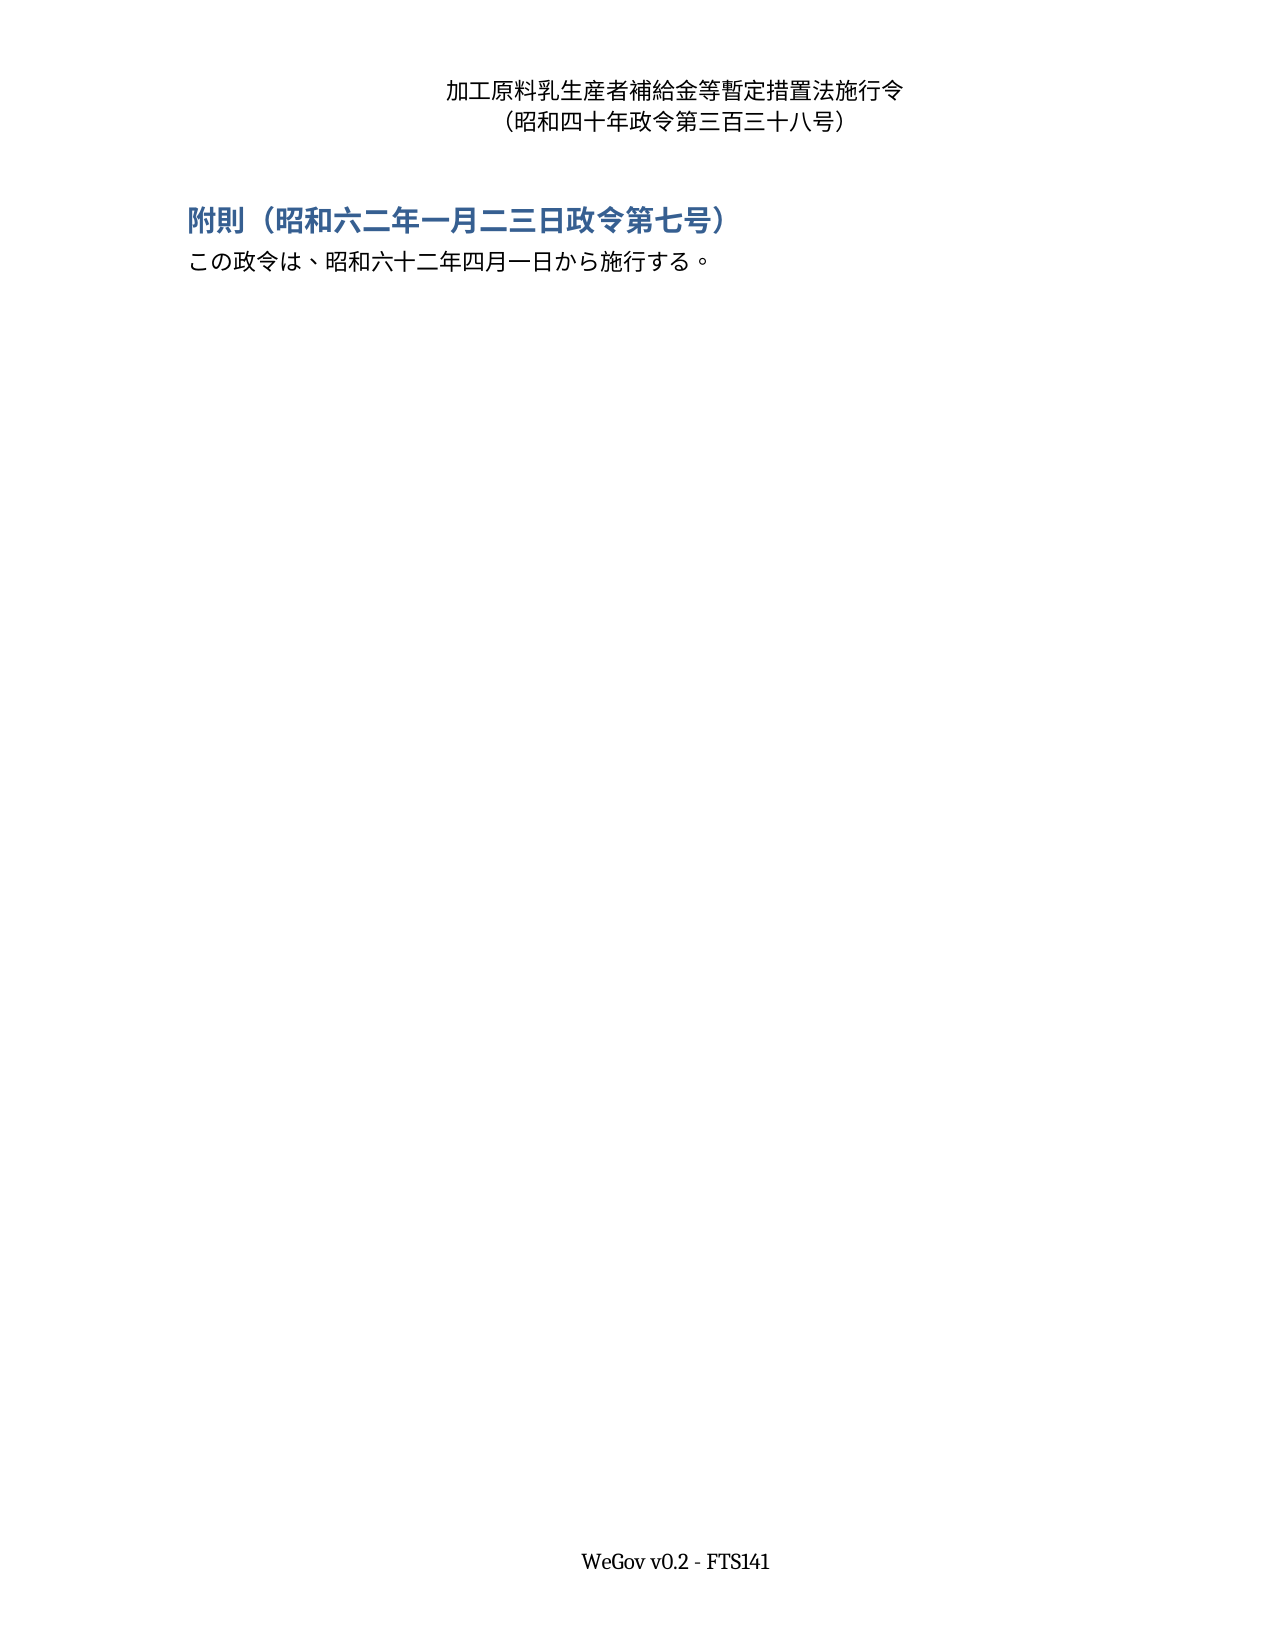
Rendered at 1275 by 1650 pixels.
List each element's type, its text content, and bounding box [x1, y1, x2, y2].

text この政令は、昭和六十二年四月一日から施行する。 [187, 246, 1087, 277]
subtitle 附則（昭和六二年一月二三日政令第七号） [187, 200, 1087, 240]
